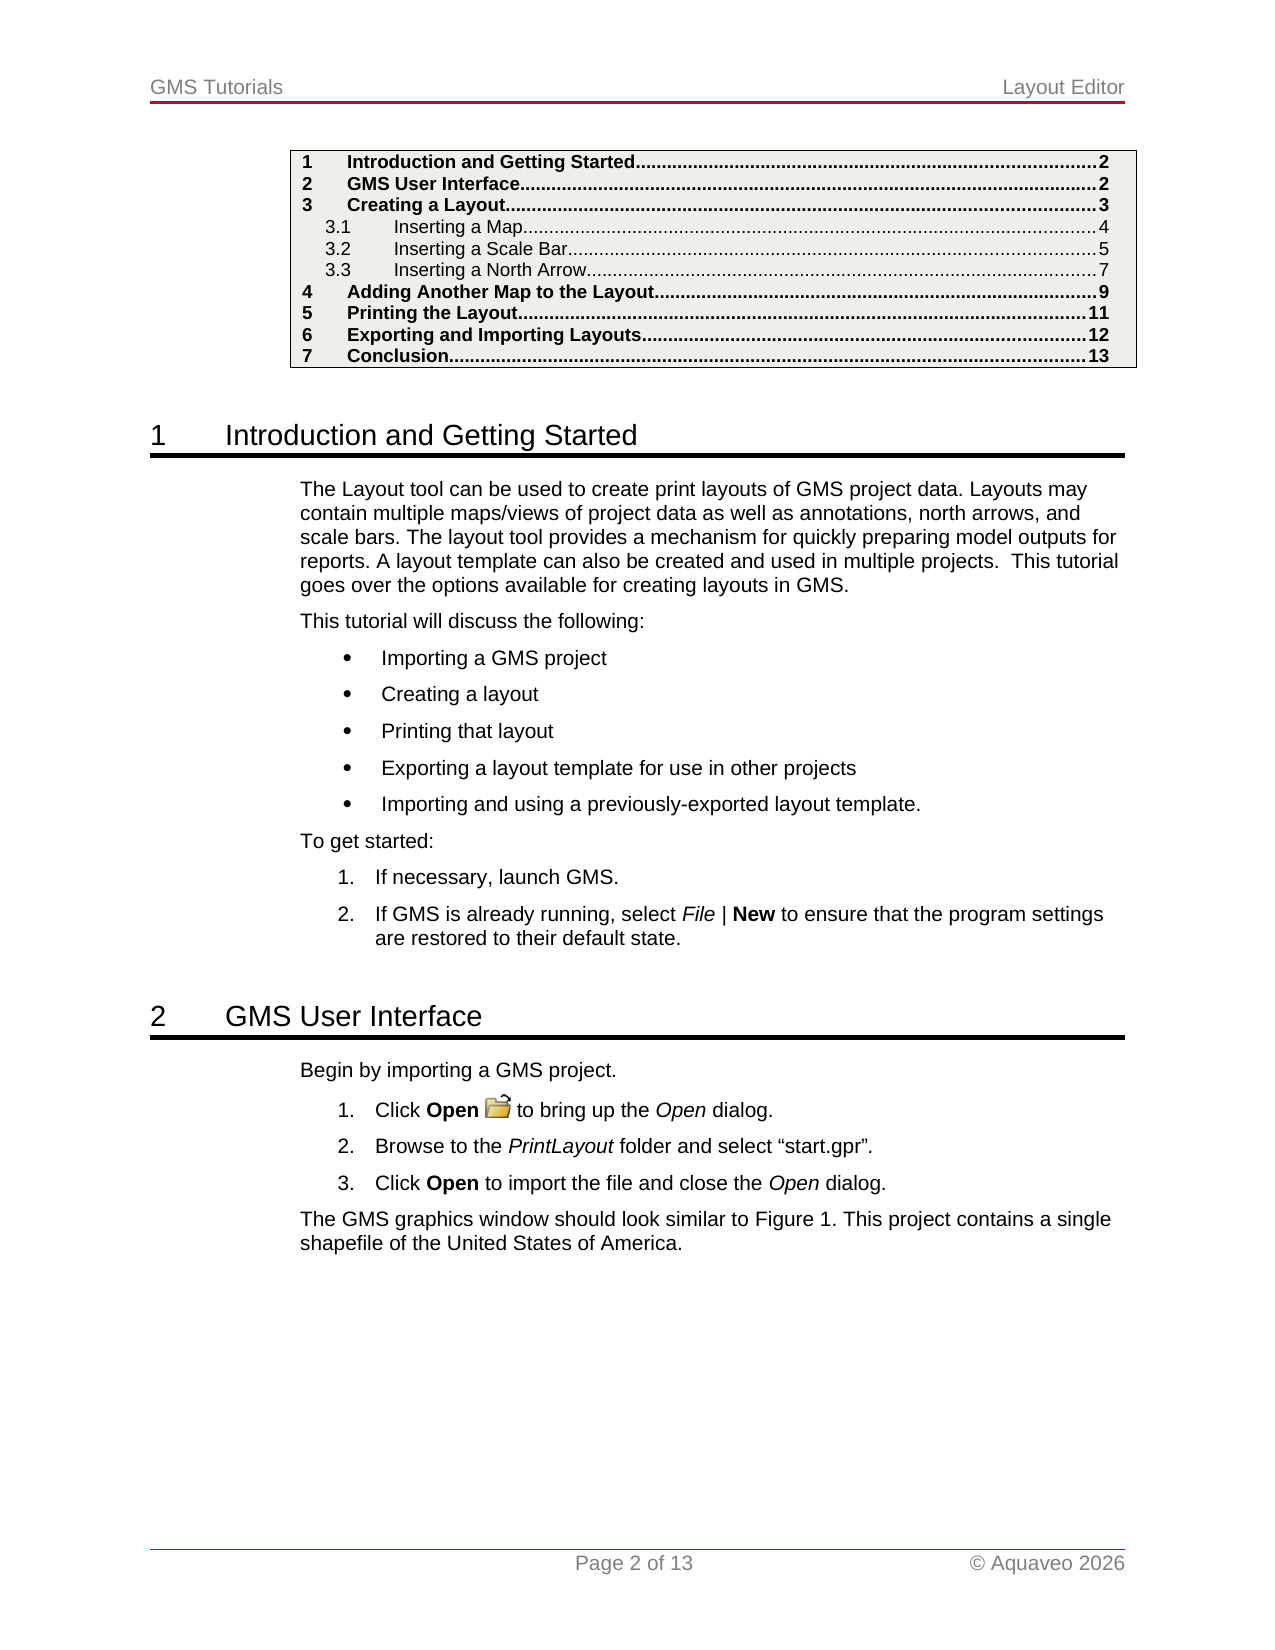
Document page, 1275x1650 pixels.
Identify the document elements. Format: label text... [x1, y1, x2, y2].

text Begin by importing a GMS project. [300, 1058, 1125, 1082]
list Creating a layout [344, 682, 1125, 706]
list Click Open to import the file and close the Open dialog. [337, 1171, 1125, 1194]
list Click Open to bring up the Open dialog. [337, 1095, 1125, 1122]
list If necessary, launch GMS. [337, 865, 1125, 889]
text The GMS graphics window should look similar to Figure 1. This project contains a single shapefile of the United States of America. [300, 1207, 1125, 1255]
list If GMS is already running, select File | New to ensure that the program settings are restored to their default state. [337, 901, 1125, 949]
list Browse to the PrintLayout folder and select “start.gpr”. [337, 1134, 1125, 1158]
list Importing and using a previously-exported layout template. [344, 792, 1125, 816]
list Exporting a layout template for use in other projects [344, 755, 1125, 779]
list Importing a GMS project [344, 646, 1125, 670]
list Printing that layout [344, 719, 1125, 743]
text The Layout tool can be used to create print layouts of GMS project data. Layouts may contain multiple maps/views of project data as well as annotations, north arrows, and scale bars. The layout tool provides a mechanism for quickly preparing model outputs for reports. A layout template can also be created and used in multiple projects. This tutorial goes over the options available for creating layouts in GMS. [300, 477, 1125, 597]
text This tutorial will discuss the following: [300, 609, 1125, 633]
subtitle Introduction and Getting Started [150, 418, 1125, 453]
picture [485, 1094, 511, 1118]
text To get started: [300, 828, 1125, 852]
table_header 1 Introduction and Getting Started 2 2 GMS User Interface 2 3 Creating a Layout 3 3.1 Inserting a Map 4 3.2 Inserting a Scale Bar 5 3.3 Inserting a North Arrow 7 4 Adding Another Map to the Layout 9 5 Printing the Layout 11 6 Exporting and Importing Layouts 12 7 Conclusion 13 [291, 151, 1136, 367]
subtitle GMS User Interface [150, 999, 1125, 1035]
